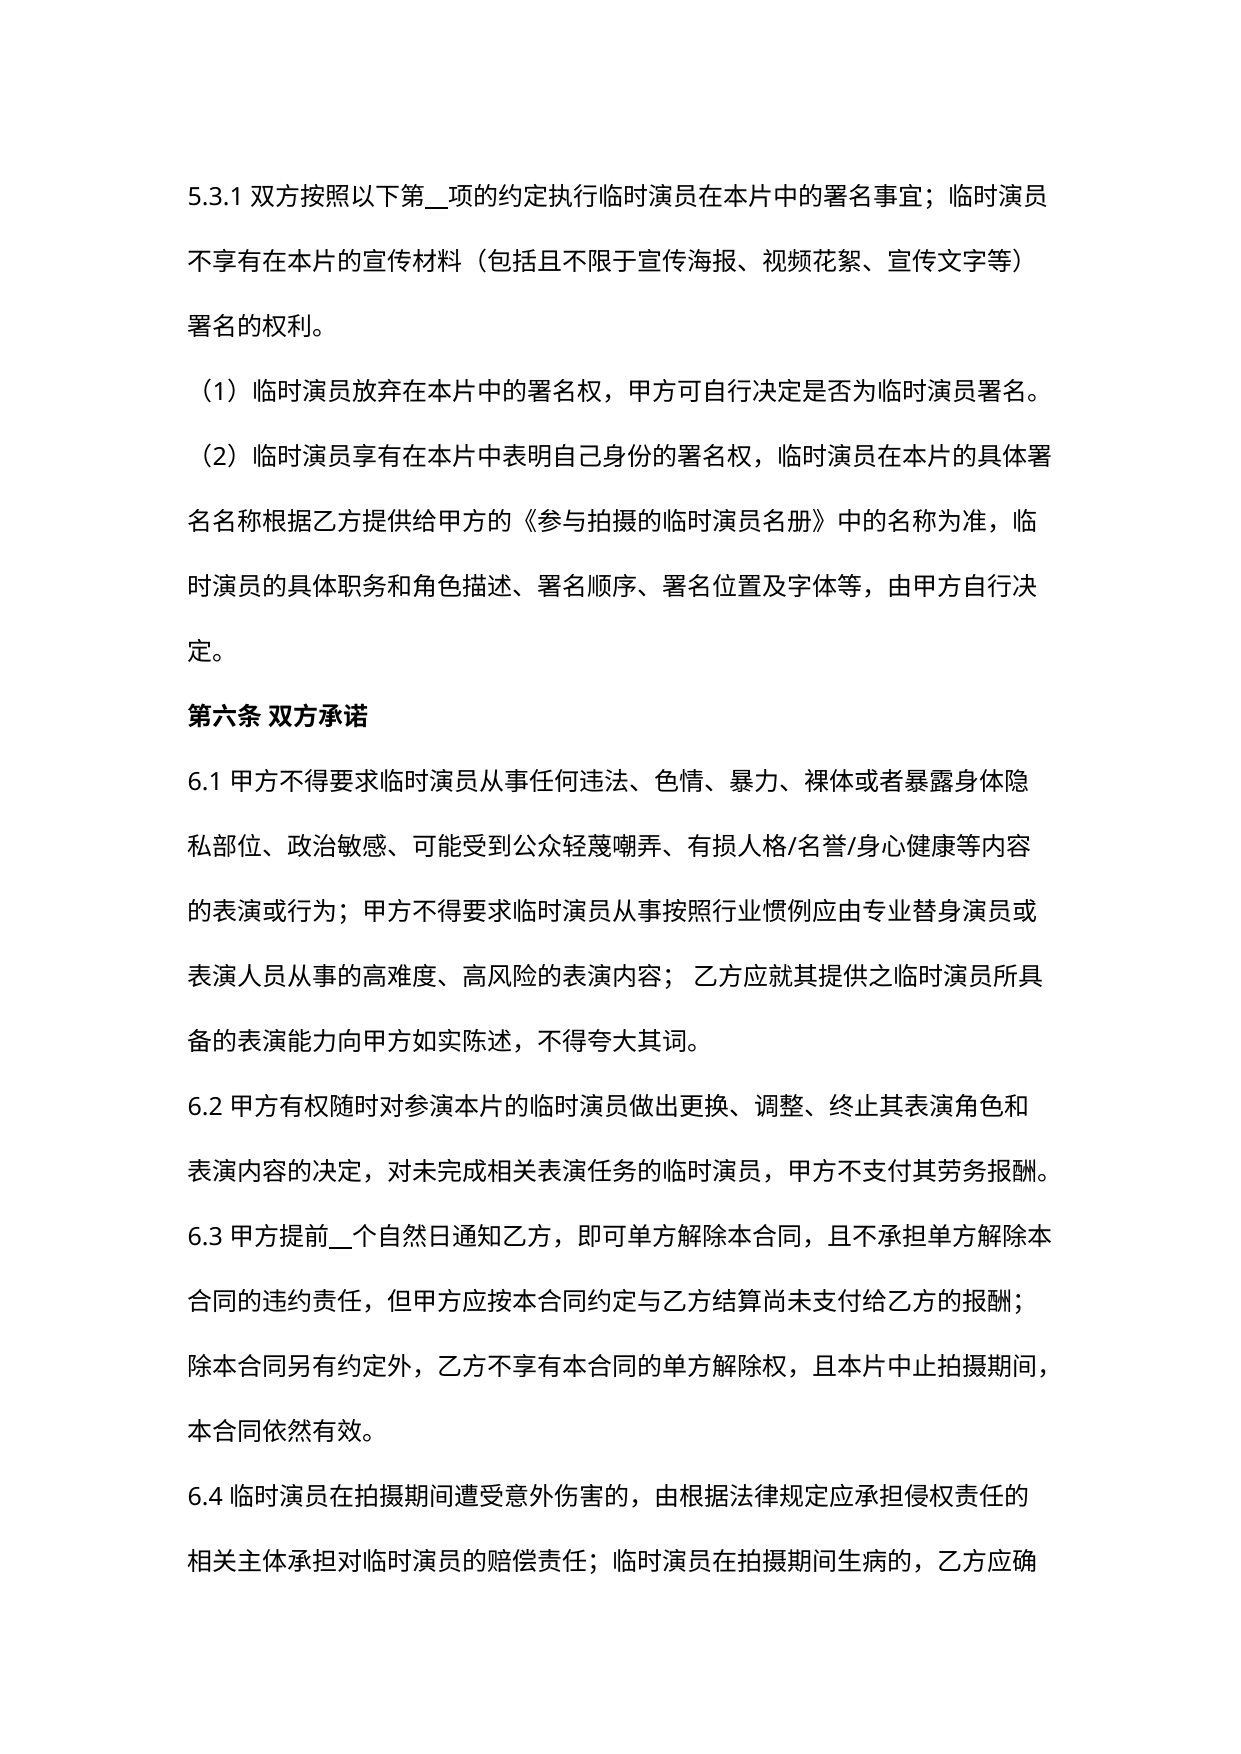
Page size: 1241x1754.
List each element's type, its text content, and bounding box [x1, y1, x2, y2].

text 6.1 甲方不得要求临时演员从事任何违法、色情、暴力、裸体或者暴露身体隐私部位、政治敏感、可能受到公众轻蔑嘲弄、有损人格/名誉/身心健康等内容的表演或行为；甲方不得要求临时演员从事按照行业惯例应由专业替身演员或表演人员从事的高难度、高风险的表演内容； 乙方应就其提供之临时演员所具备的表演能力向甲方如实陈述，不得夸大其词。 [187, 747, 1053, 1072]
text 5.3.1 双方按照以下第 项的约定执行临时演员在本片中的署名事宜；临时演员不享有在本片的宣传材料（包括且不限于宣传海报、视频花絮、宣传文字等）署名的权利。 [187, 162, 1053, 357]
text （1）临时演员放弃在本片中的署名权，甲方可自行决定是否为临时演员署名。 [187, 357, 1053, 422]
text 6.3 甲方提前 个自然日通知乙方，即可单方解除本合同，且不承担单方解除本合同的违约责任，但甲方应按本合同约定与乙方结算尚未支付给乙方的报酬；除本合同另有约定外，乙方不享有本合同的单方解除权，且本片中止拍摄期间，本合同依然有效。 [187, 1202, 1053, 1462]
text 6.2 甲方有权随时对参演本片的临时演员做出更换、调整、终止其表演角色和表演内容的决定，对未完成相关表演任务的临时演员，甲方不支付其劳务报酬。 [187, 1072, 1053, 1202]
text （2）临时演员享有在本片中表明自己身份的署名权，临时演员在本片的具体署名名称根据乙方提供给甲方的《参与拍摄的临时演员名册》中的名称为准，临时演员的具体职务和角色描述、署名顺序、署名位置及字体等，由甲方自行决定。 [187, 422, 1053, 682]
subtitle 第六条 双方承诺 [187, 682, 1053, 747]
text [187, 1462, 1053, 1592]
